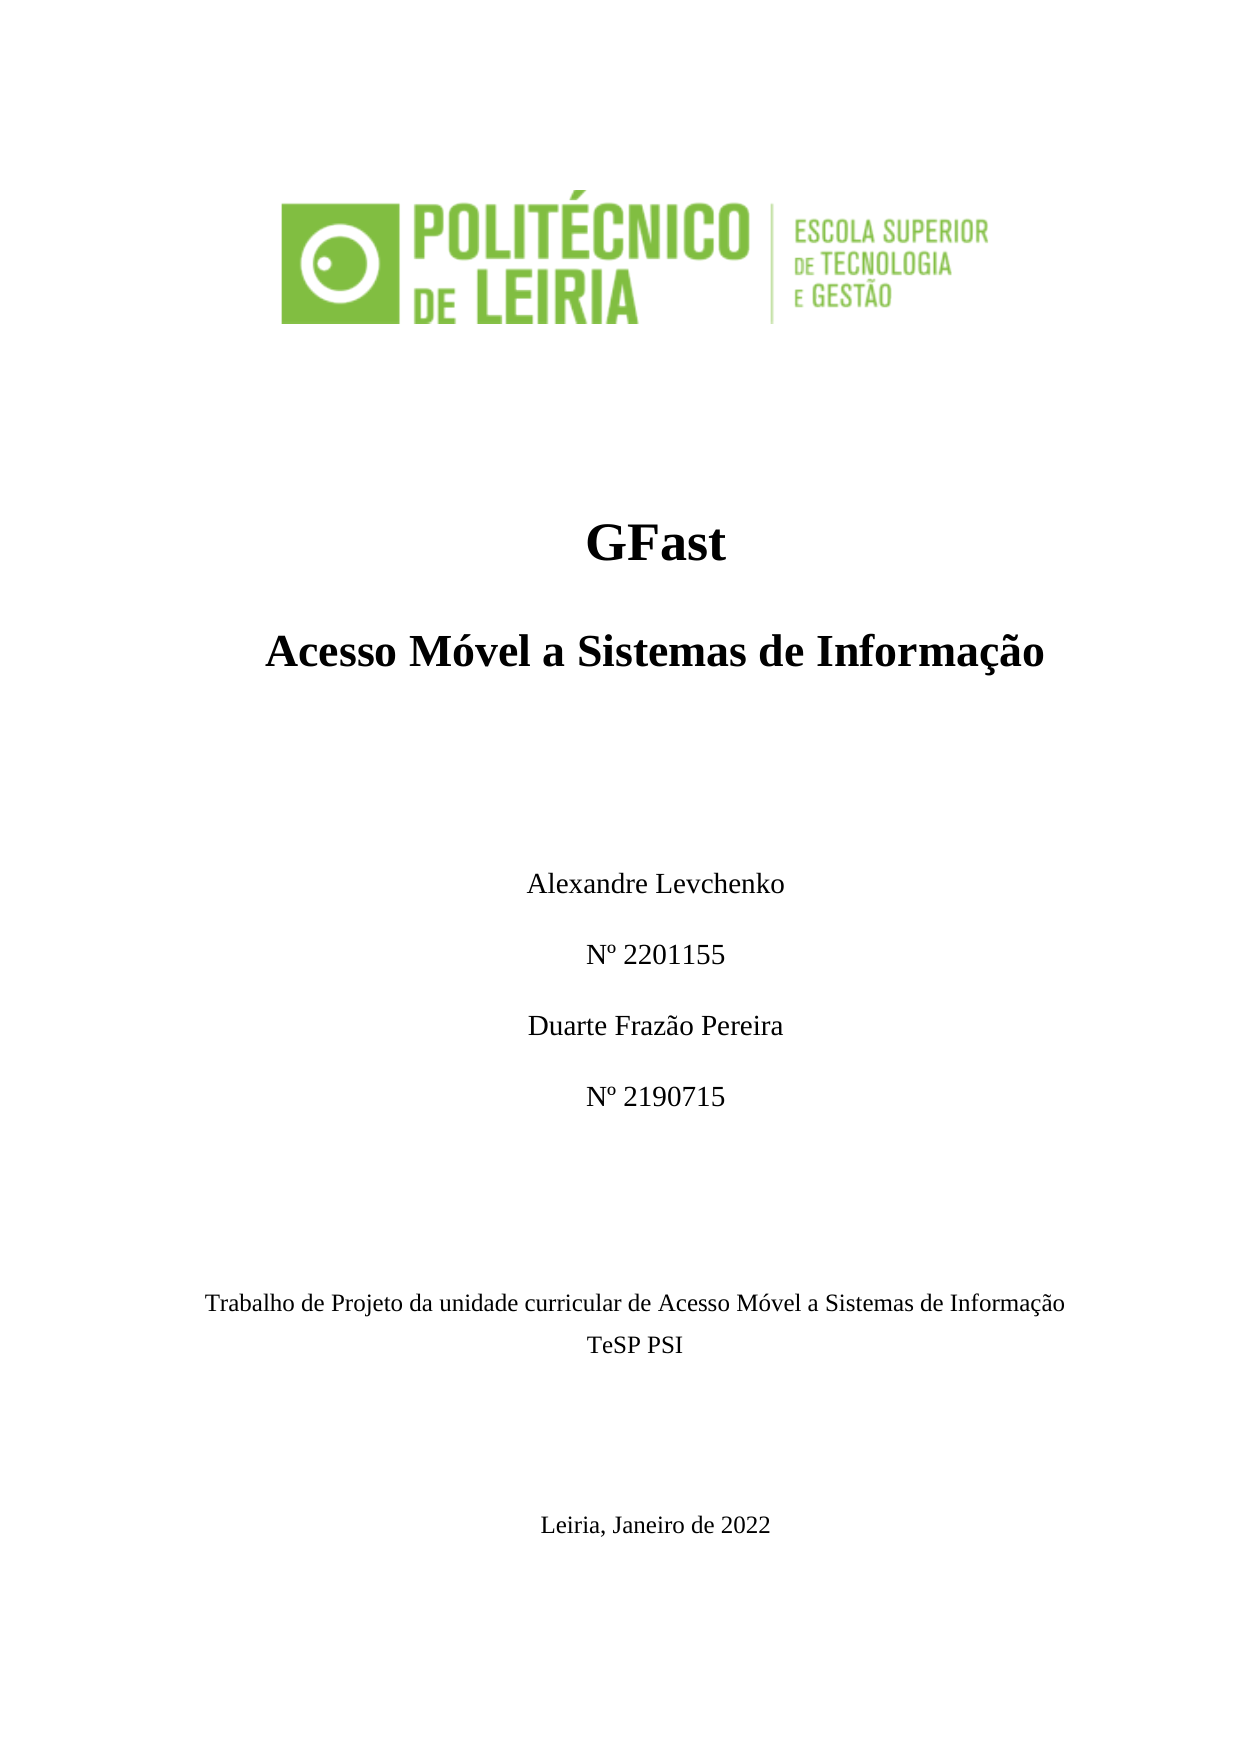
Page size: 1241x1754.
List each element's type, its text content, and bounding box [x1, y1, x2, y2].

text Acesso Móvel a Sistemas de Informação [177, 624, 1092, 676]
text Duarte Frazão Pereira [177, 1008, 1092, 1042]
text Nº 2201155 [177, 937, 1092, 971]
text Nº 2190715 [177, 1079, 1092, 1113]
text Trabalho de Projeto da unidade curricular de Acesso Móvel a Sistemas de Informação TeSP PSI [177, 1278, 1092, 1362]
text GFast [177, 509, 1092, 572]
text Leiria, Janeiro de 2022 [177, 1510, 1092, 1539]
text Alexandre Levchenko [177, 866, 1092, 899]
